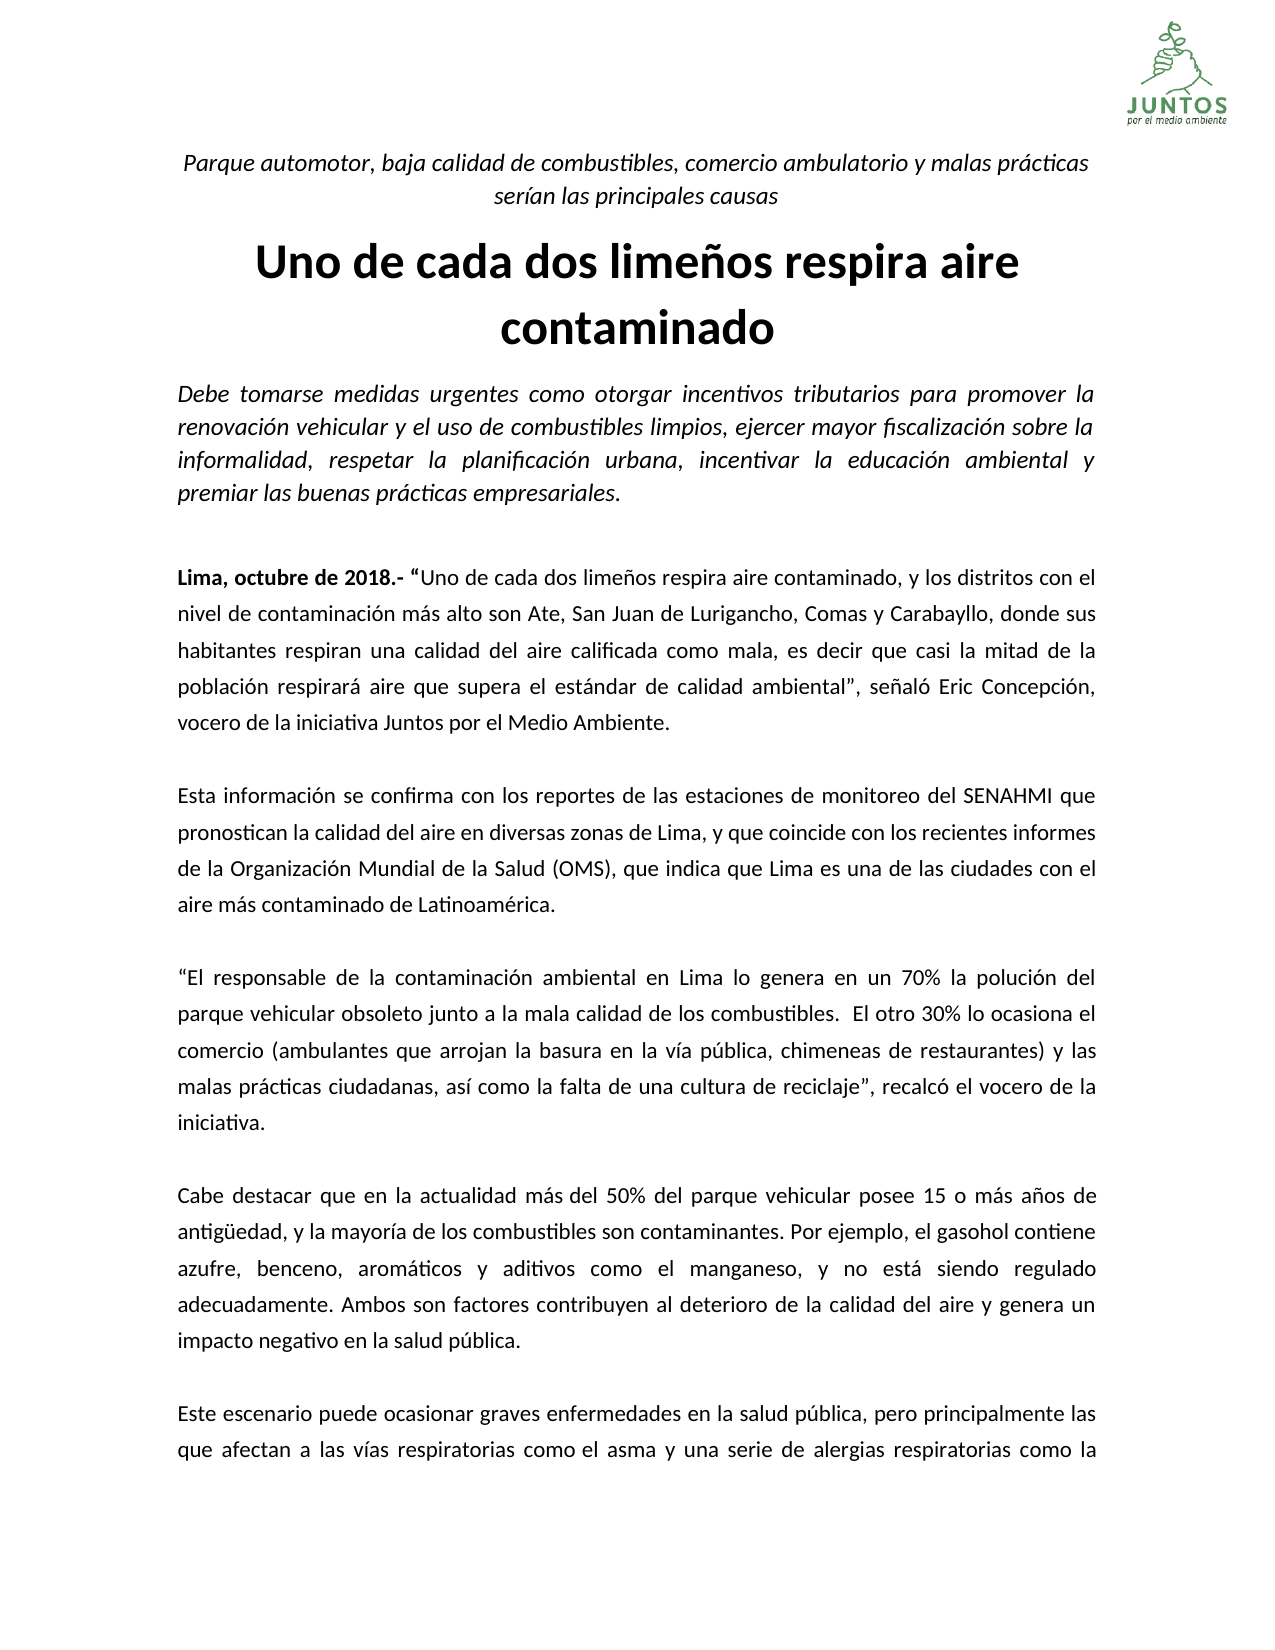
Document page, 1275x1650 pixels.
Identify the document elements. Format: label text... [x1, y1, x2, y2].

text Parque automotor, baja calidad de combustibles, comercio ambulatorio y malas prácticas serían las principales causas [177, 148, 1098, 211]
text Cabe destacar que en la actualidad más del 50% del parque vehicular posee 15 o más años de antigüedad, y la mayoría de los combustibles son contaminantes. Por ejemplo, el gasohol contiene azufre, benceno, aromáticos y aditivos como el manganeso, y no está siendo regulado adecuadamente. Ambos son factores contribuyen al deterioro de la calidad del aire y genera un impacto negativo en la salud pública. [177, 1181, 1098, 1354]
text Esta información se confirma con los reportes de las estaciones de monitoreo del SENAHMI que pronostican la calidad del aire en diversas zonas de Lima, y que coincide con los recientes informes de la Organización Mundial de la Salud (OMS), que indica que Lima es una de las ciudades con el aire más contaminado de Latinoamérica. [177, 781, 1098, 918]
text “El responsable de la contaminación ambiental en Lima lo genera en un 70% la polución del parque vehicular obsoleto junto a la mala calidad de los combustibles. El otro 30% lo ocasiona el comercio (ambulantes que arrojan la basura en la vía pública, chimeneas de restaurantes) y las malas prácticas ciudadanas, así como la falta de una cultura de reciclaje”, recalcó el vocero de la iniciativa. [177, 963, 1098, 1136]
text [177, 1399, 1098, 1464]
text Lima, octubre de 2018.- “Uno de cada dos limeños respira aire contaminado, y los distritos con el nivel de contaminación más alto son Ate, San Juan de Lurigancho, Comas y Carabayllo, donde sus habitantes respiran una calidad del aire calificada como mala, es decir que casi la mitad de la población respirará aire que supera el estándar de calidad ambiental”, señaló Eric Concepción, vocero de la iniciativa Juntos por el Medio Ambiente. [177, 563, 1098, 737]
text Debe tomarse medidas urgentes como otorgar incentivos tributarios para promover la renovación vehicular y el uso de combustibles limpios, ejercer mayor fiscalización sobre la informalidad, respetar la planificación urbana, incentivar la educación ambiental y premiar las buenas prácticas empresariales. [177, 378, 1098, 508]
picture [1114, 15, 1239, 131]
text Uno de cada dos limeños respira aire contaminado [177, 230, 1098, 357]
